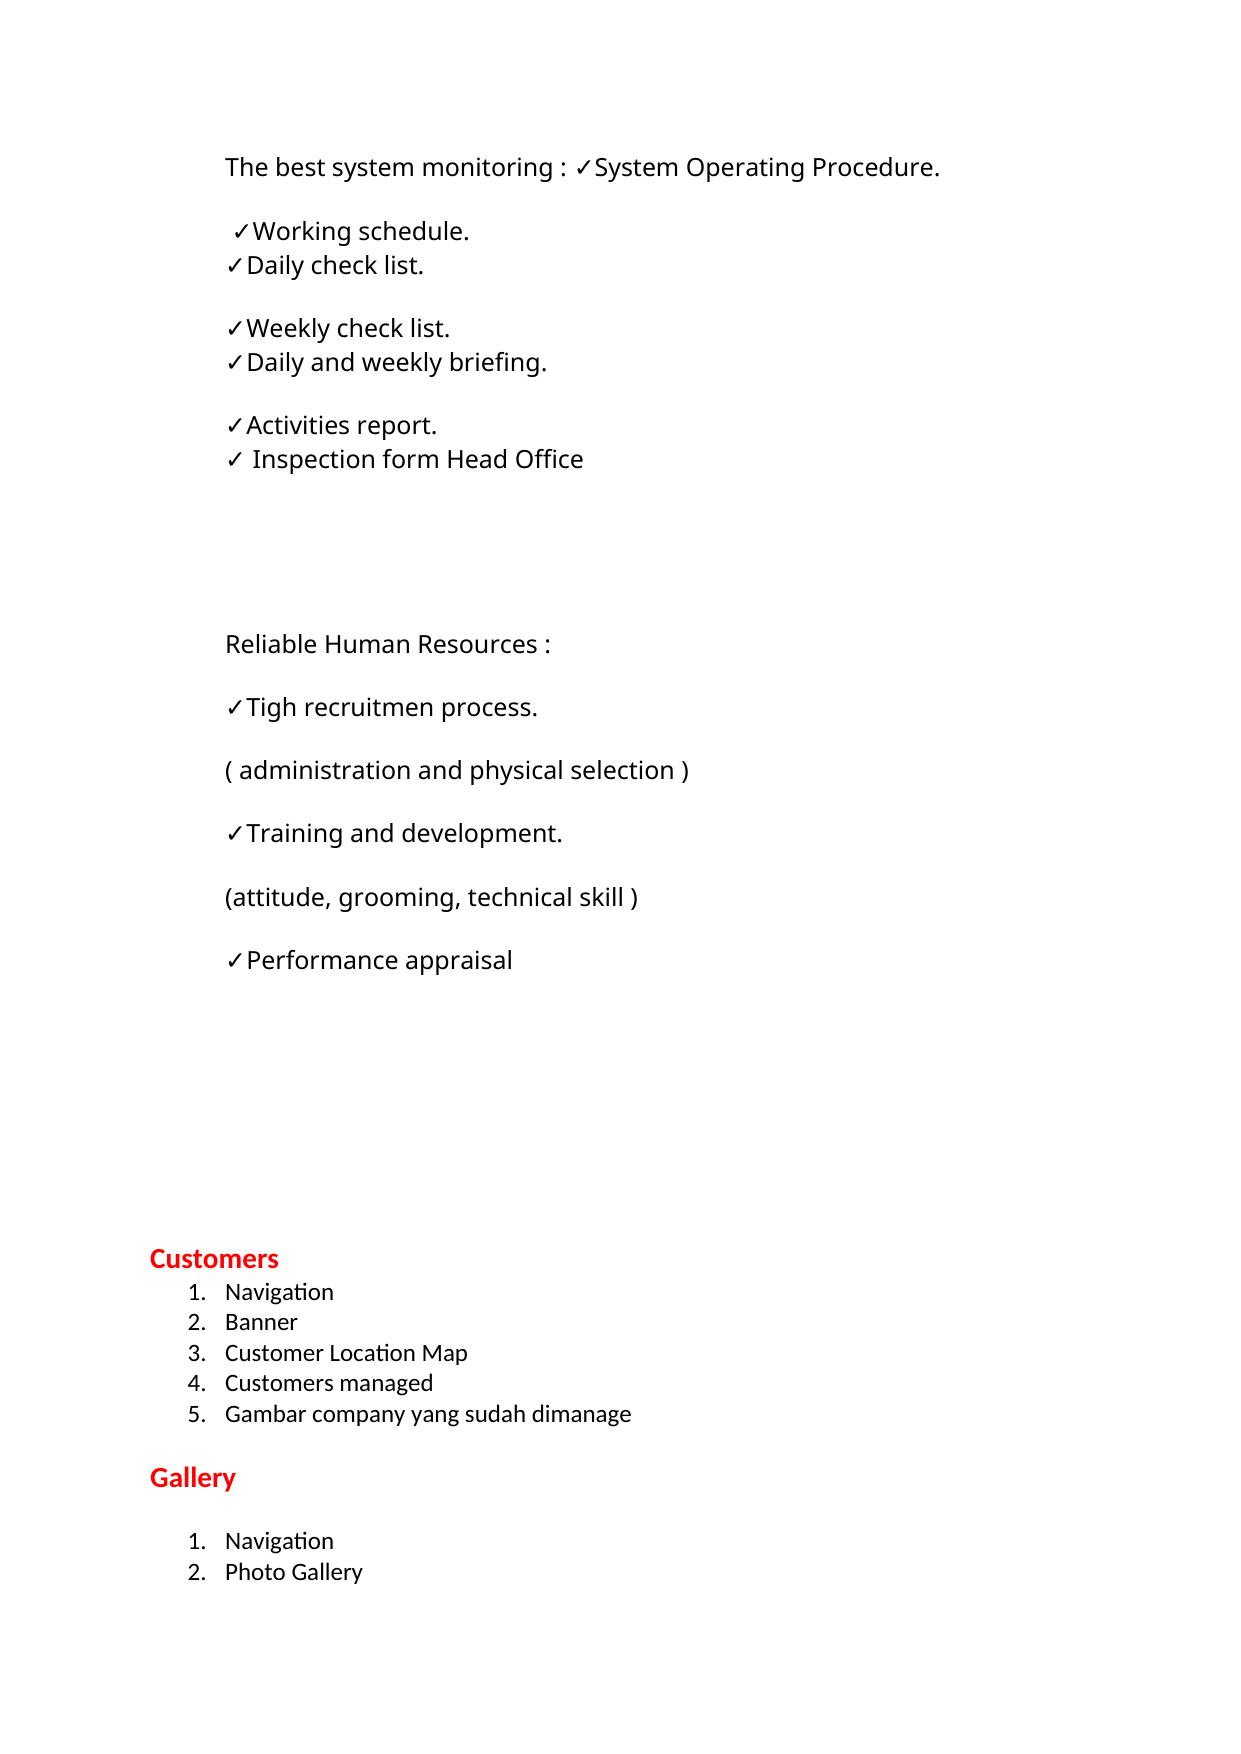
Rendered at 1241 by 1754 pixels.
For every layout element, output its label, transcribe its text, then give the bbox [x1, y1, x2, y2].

text ✓Weekly check list. ✓Daily and weekly briefing. [225, 311, 1090, 379]
list Photo Gallery [187, 1556, 1090, 1586]
text Customers [150, 1240, 1090, 1276]
text ✓Activities report. ✓ Inspection form Head Office [225, 408, 1090, 476]
list Banner [187, 1307, 1090, 1337]
list Gambar company yang sudah dimanage [187, 1398, 1090, 1429]
text Reliable Human Resources : [225, 626, 1090, 660]
text The best system monitoring : ✓System Operating Procedure. [225, 150, 1090, 184]
text ✓Performance appraisal [225, 942, 1090, 976]
list Navigation [187, 1276, 1090, 1307]
text Gallery [150, 1459, 1090, 1495]
text ✓Tigh recruitmen process. [225, 689, 1090, 723]
text ✓Training and development. [225, 816, 1090, 850]
text ✓Working schedule. ✓Daily check list. [225, 213, 1090, 281]
list Navigation [187, 1525, 1090, 1556]
list Customers managed [187, 1368, 1090, 1398]
text (attitude, grooming, technical skill ) [225, 879, 1090, 913]
text ( administration and physical selection ) [225, 753, 1090, 787]
list Customer Location Map [187, 1337, 1090, 1368]
